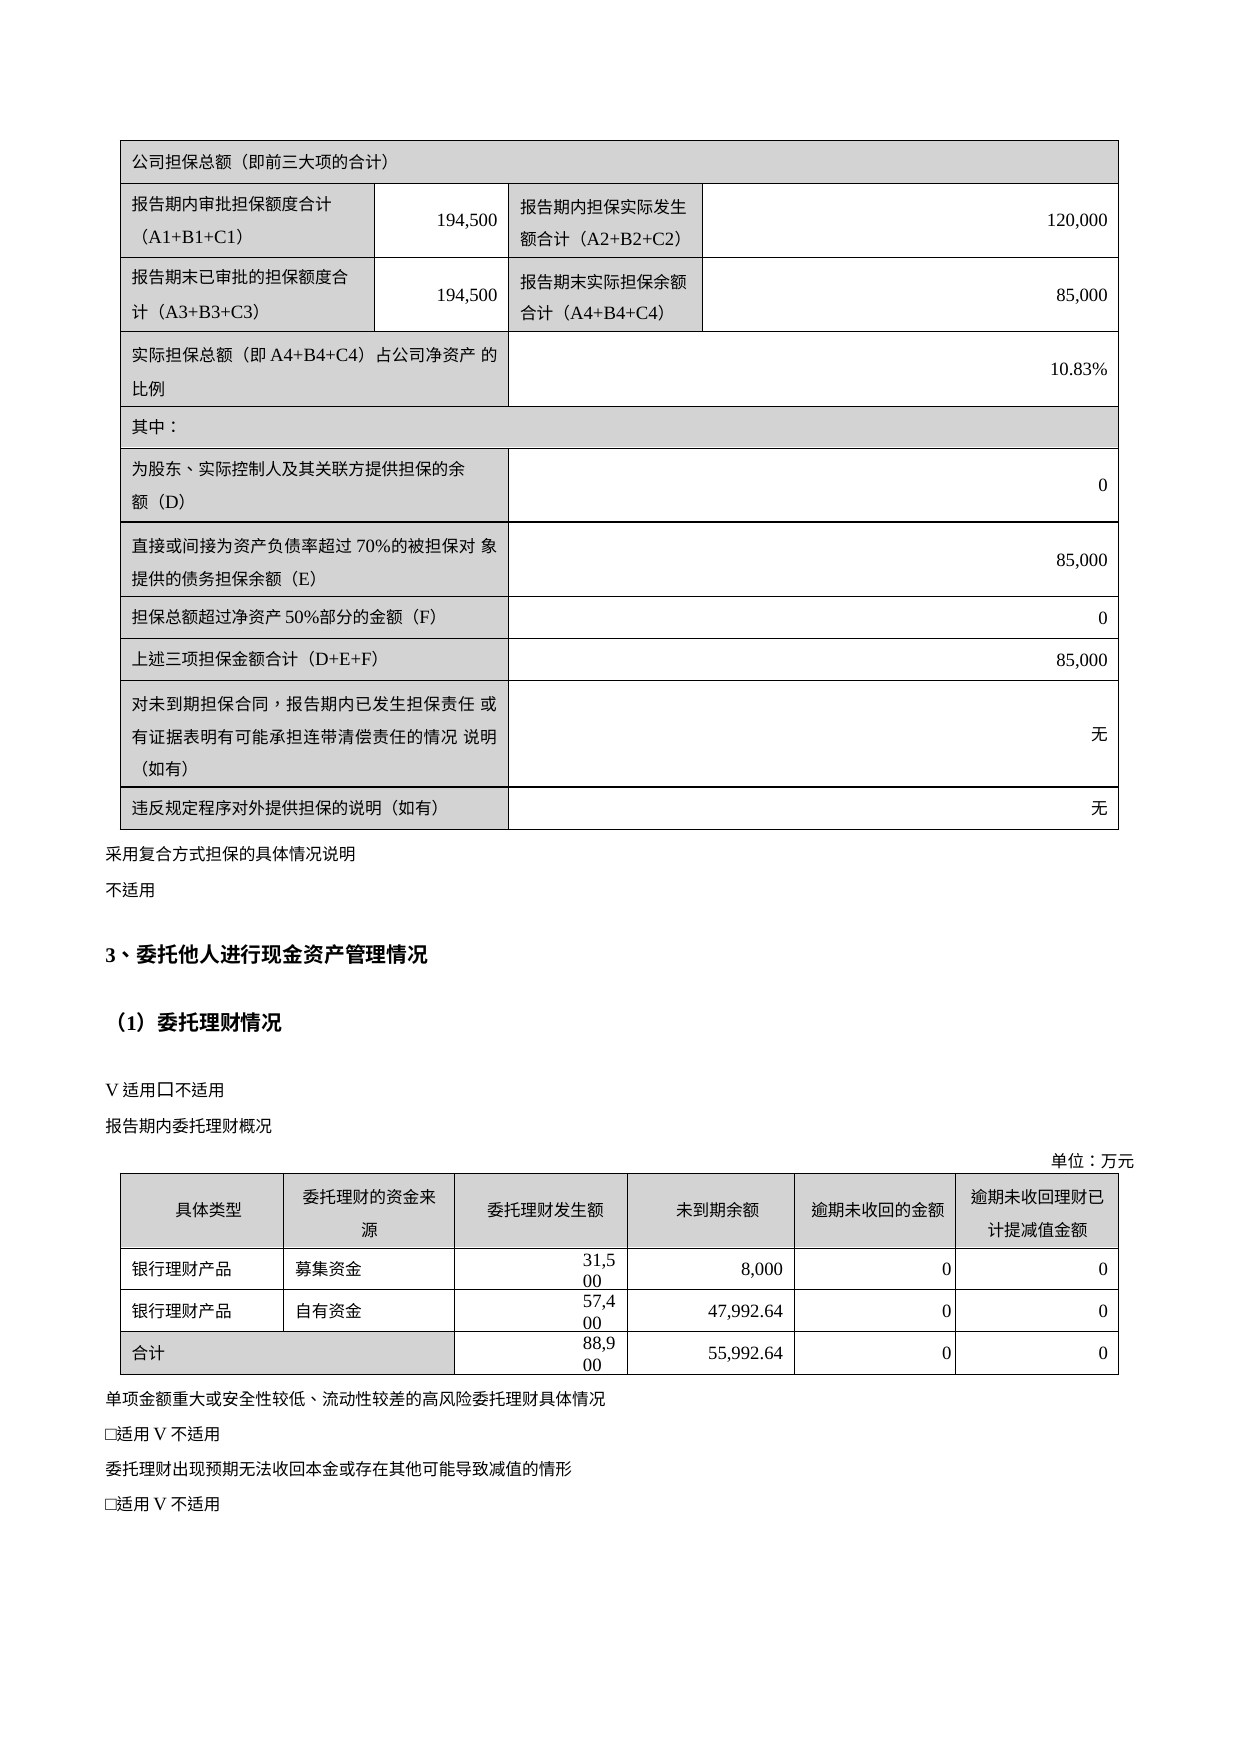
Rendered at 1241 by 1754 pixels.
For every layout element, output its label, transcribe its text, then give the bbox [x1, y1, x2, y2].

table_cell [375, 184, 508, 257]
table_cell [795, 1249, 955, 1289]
text 报告期内委托理财概况 [105, 1114, 1134, 1137]
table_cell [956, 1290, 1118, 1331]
subtitle （1）委托理财情况 [105, 1008, 1134, 1037]
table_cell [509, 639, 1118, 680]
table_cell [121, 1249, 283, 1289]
text 不适用 [105, 878, 1134, 901]
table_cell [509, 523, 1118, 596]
text 单项金额重大或安全性较低、流动性较差的高风险委托理财具体情况 [105, 1387, 1134, 1410]
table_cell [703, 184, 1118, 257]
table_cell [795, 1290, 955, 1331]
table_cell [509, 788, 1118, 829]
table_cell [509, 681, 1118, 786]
text V适用口不适用 [105, 1076, 1134, 1102]
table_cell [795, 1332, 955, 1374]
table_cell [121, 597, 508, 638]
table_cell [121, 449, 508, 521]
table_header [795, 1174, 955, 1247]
text 委托理财出现预期无法收回本金或存在其他可能导致减值的情形 [105, 1458, 1134, 1481]
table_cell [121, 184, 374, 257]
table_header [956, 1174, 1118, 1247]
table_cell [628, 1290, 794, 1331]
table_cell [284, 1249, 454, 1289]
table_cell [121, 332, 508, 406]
subtitle 3、委托他人进行现金资产管理情况 [105, 940, 1134, 969]
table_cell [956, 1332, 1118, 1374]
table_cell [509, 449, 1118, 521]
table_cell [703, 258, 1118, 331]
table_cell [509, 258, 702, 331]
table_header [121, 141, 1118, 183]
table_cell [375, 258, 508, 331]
text 单位：万元 [105, 1150, 1134, 1172]
text □适用V不适用 [105, 1493, 1134, 1516]
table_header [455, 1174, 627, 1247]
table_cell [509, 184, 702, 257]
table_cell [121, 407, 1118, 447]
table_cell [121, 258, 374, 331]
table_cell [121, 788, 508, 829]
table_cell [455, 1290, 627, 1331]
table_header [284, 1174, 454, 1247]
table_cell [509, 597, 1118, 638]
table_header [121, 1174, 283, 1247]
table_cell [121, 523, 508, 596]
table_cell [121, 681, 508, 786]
text 采用复合方式担保的具体情况说明 [105, 843, 1134, 866]
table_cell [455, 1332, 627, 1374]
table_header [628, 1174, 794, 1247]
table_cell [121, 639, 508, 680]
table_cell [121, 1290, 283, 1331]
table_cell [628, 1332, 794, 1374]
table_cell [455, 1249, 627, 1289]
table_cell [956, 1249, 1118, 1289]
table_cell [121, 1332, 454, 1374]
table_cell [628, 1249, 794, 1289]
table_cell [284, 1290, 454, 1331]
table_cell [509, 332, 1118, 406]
text □适用V不适用 [105, 1423, 1134, 1445]
